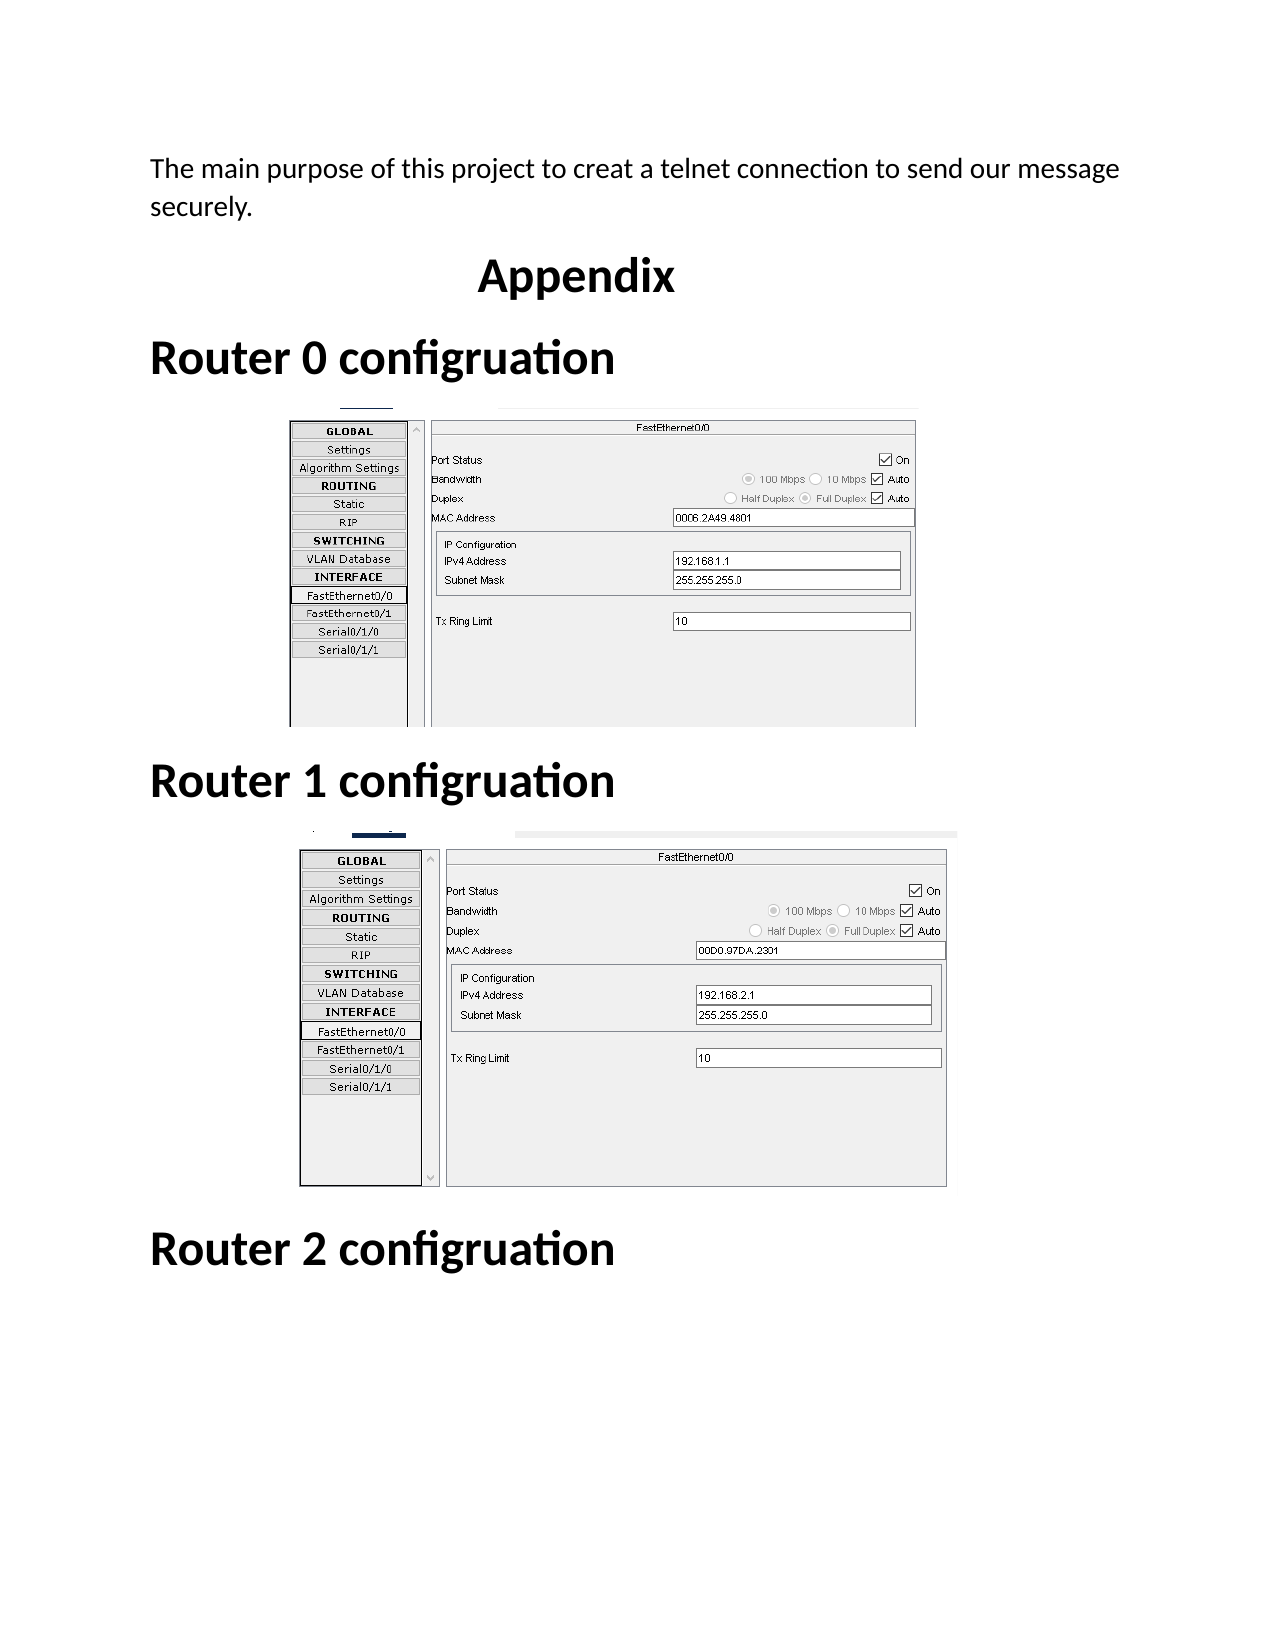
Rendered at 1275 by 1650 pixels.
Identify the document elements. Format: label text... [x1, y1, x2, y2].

text Router 0 configruation [150, 326, 1125, 387]
text Appendix [150, 243, 1125, 304]
picture [297, 831, 958, 1196]
text Router 2 configruation [150, 1217, 1125, 1278]
text Router 1 configruation [150, 748, 1125, 809]
text The main purpose of this project to creat a telnet connection to send our message securely. [150, 150, 1125, 224]
picture [285, 408, 919, 727]
